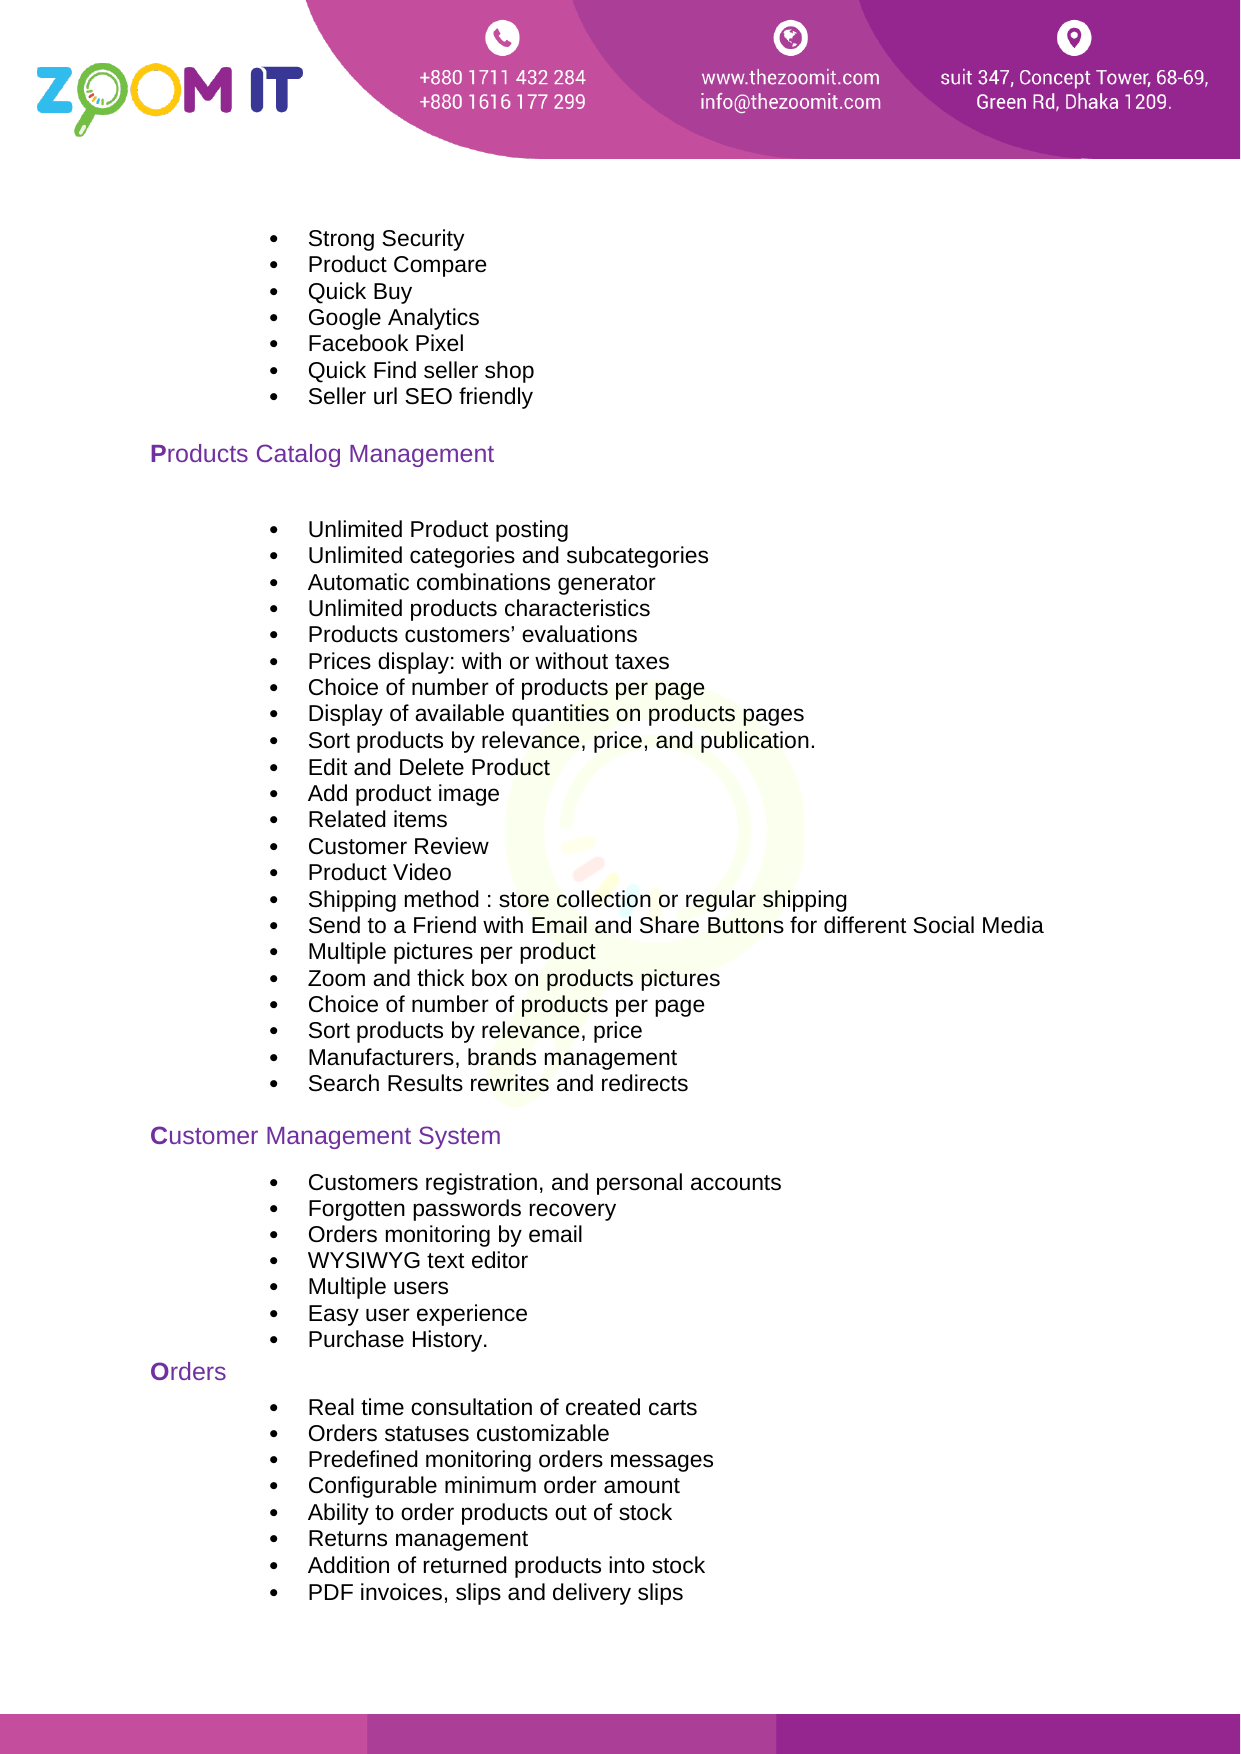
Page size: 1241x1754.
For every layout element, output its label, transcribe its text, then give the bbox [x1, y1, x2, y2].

list Add product image [270, 780, 1090, 806]
list Sort products by relevance, price [270, 1017, 1090, 1044]
list Related items [270, 806, 1090, 833]
list Automatic combinations generator [270, 569, 1090, 596]
list Ability to order products out of stock [270, 1499, 1090, 1525]
list Send to a Friend with Email and Share Buttons for different Social Media [270, 912, 1090, 938]
subtitle Products Catalog Management [150, 439, 1090, 467]
list Sort products by relevance, price, and publication. [270, 727, 1090, 754]
list Quick Find seller shop [270, 357, 1090, 383]
list Edit and Delete Product [270, 754, 1090, 780]
list Choice of number of products per page [270, 674, 1090, 701]
list Facebook Pixel [270, 330, 1090, 357]
list Google Analytics [270, 304, 1090, 330]
list Choice of number of products per page [270, 991, 1090, 1017]
list Forgotten passwords recovery [270, 1195, 1090, 1221]
list Real time consultation of created carts [270, 1394, 1090, 1420]
list Orders statuses customizable [270, 1420, 1090, 1446]
list Strong Security [270, 225, 1090, 251]
list Display of available quantities on products pages [270, 701, 1090, 727]
list Product Video [270, 859, 1090, 886]
list Customers registration, and personal accounts [270, 1169, 1090, 1195]
picture [0, 1714, 1241, 1754]
list Unlimited products characteristics [270, 596, 1090, 622]
text Customer Management System [150, 1121, 1090, 1150]
list Search Results rewrites and redirects [270, 1070, 1090, 1096]
subtitle Orders [150, 1357, 1090, 1386]
list Configurable minimum order amount [270, 1473, 1090, 1499]
list Predefined monitoring orders messages [270, 1446, 1090, 1472]
list Quick Buy [270, 278, 1090, 304]
list Unlimited categories and subcategories [270, 543, 1090, 569]
list Addition of returned products into stock [270, 1552, 1090, 1578]
list WYSIWYG text editor [270, 1248, 1090, 1274]
list Orders monitoring by email [270, 1221, 1090, 1248]
list Customer Review [270, 833, 1090, 859]
list Prices display: with or without taxes [270, 648, 1090, 674]
list Zoom and thick box on products pictures [270, 964, 1090, 991]
list Seller url SEO friendly [270, 383, 1090, 409]
list Multiple users [270, 1274, 1090, 1300]
list Products customers’ evaluations [270, 622, 1090, 648]
list Unlimited Product posting [270, 517, 1090, 543]
list Purchase History. [270, 1326, 1090, 1353]
list Easy user experience [270, 1300, 1090, 1326]
list Shipping method : store collection or regular shipping [270, 886, 1090, 912]
list Manufacturers, brands management [270, 1044, 1090, 1070]
list Returns management [270, 1525, 1090, 1551]
list Multiple pictures per product [270, 938, 1090, 964]
picture [0, 0, 1241, 159]
list Product Compare [270, 251, 1090, 278]
list PDF invoices, slips and delivery slips [270, 1579, 1090, 1605]
